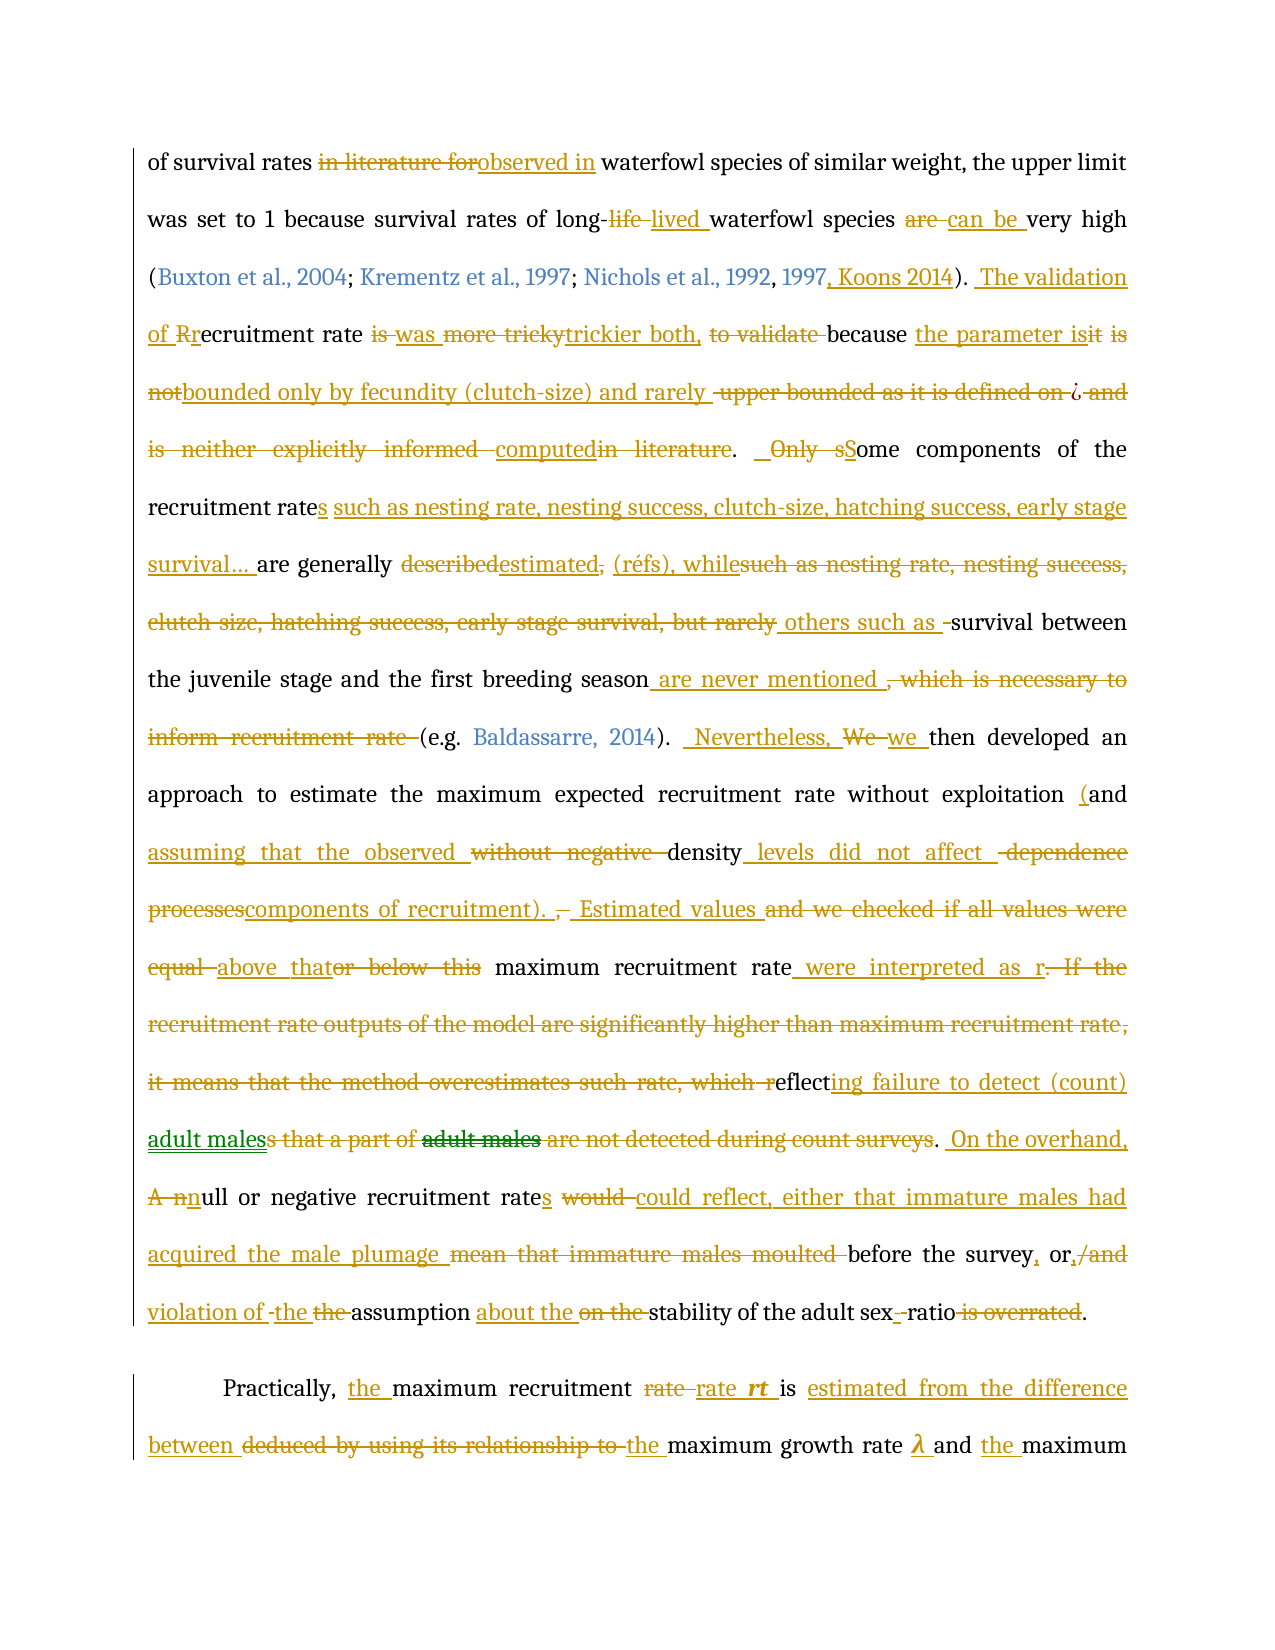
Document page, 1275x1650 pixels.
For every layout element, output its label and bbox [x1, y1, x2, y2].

text [148, 148, 1127, 1326]
text [148, 1374, 1127, 1460]
